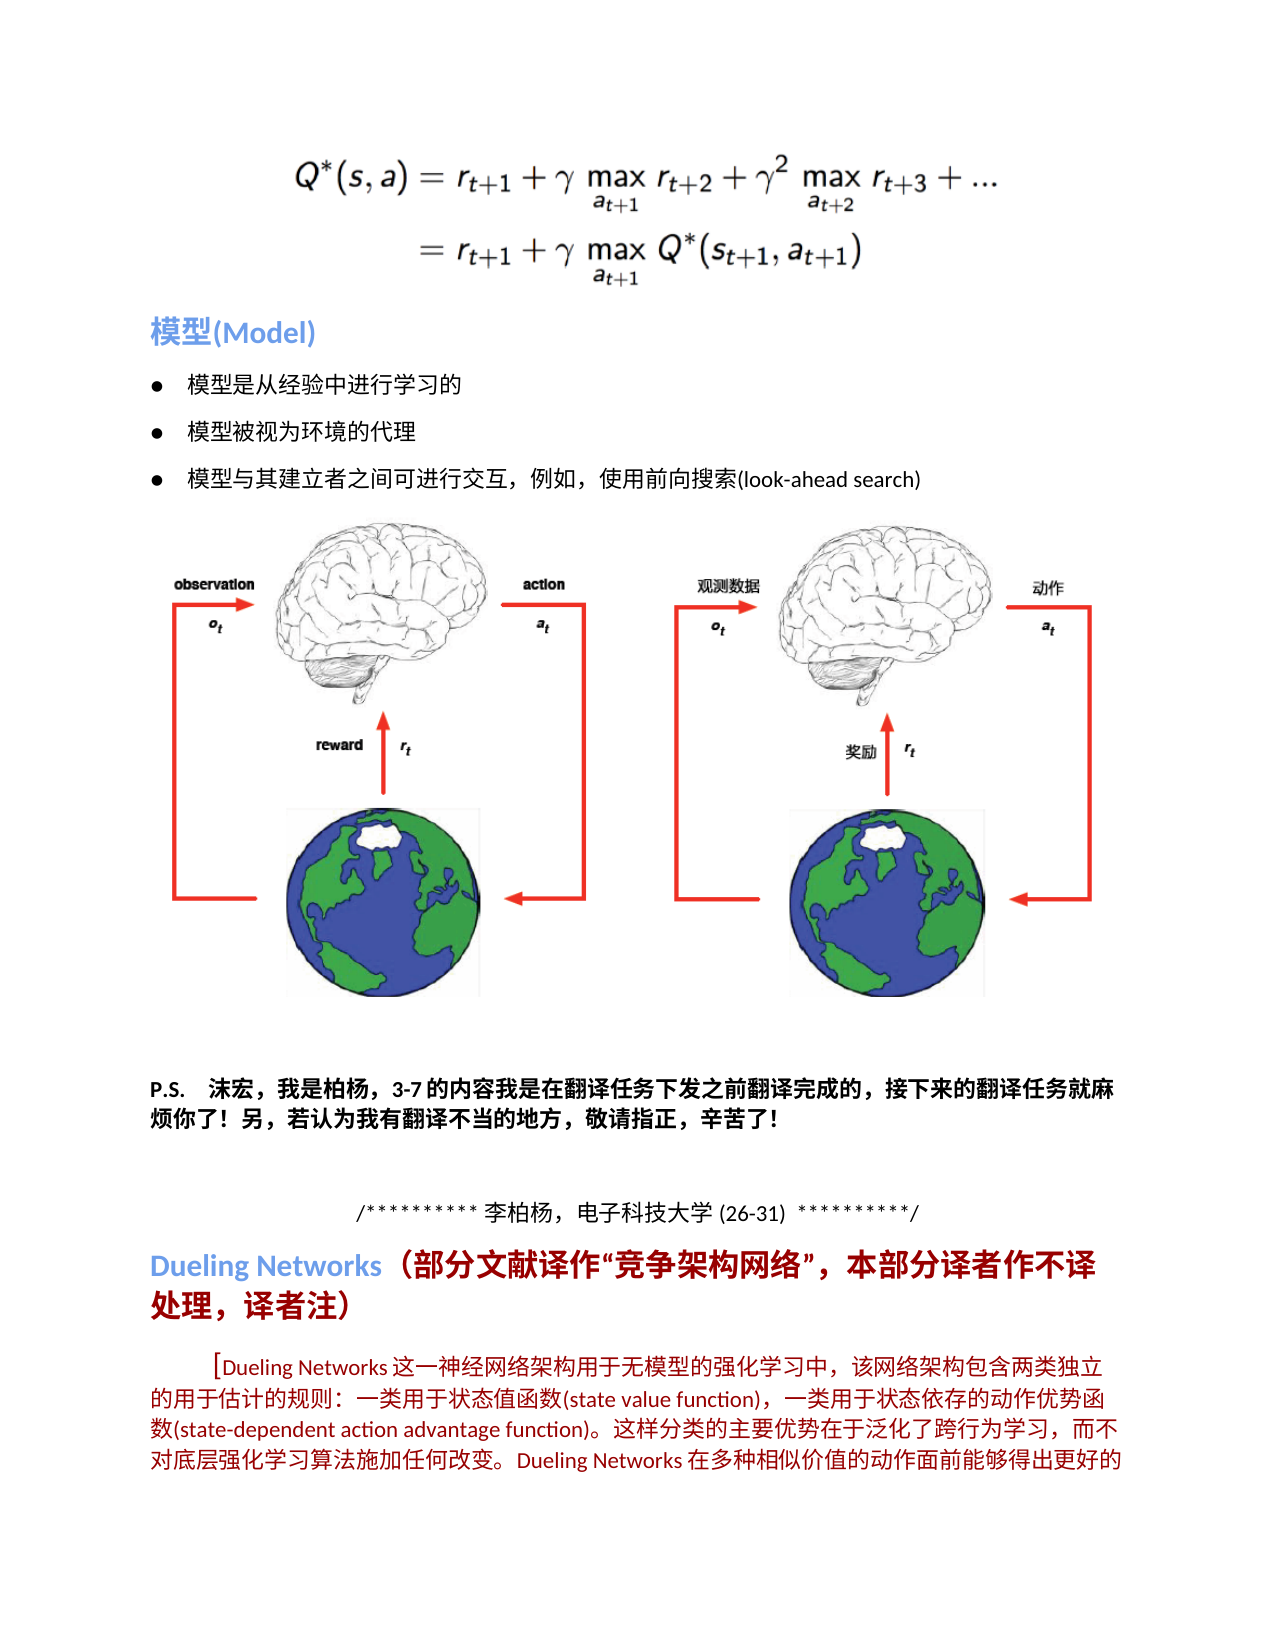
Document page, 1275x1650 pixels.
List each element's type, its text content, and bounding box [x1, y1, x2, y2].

text 模型(Model) [150, 313, 1125, 352]
text ● 模型与其建立者之间可进行交互，例如，使用前向搜索(look-ahead search) [150, 465, 1125, 493]
text ● 模型被视为环境的代理 [150, 418, 1125, 446]
picture [157, 511, 613, 1010]
text /********** 李柏杨，电子科技大学 (26-31) **********/ [150, 1199, 1125, 1227]
text Dueling Networks（部分文献译作“竞争架构网络”，本部分译者作不译处理，译者注） [150, 1246, 1125, 1325]
text P.S. 沫宏，我是柏杨，3-7的内容我是在翻译任务下发之前翻译完成的，接下来的翻译任务就麻烦你了！另，若认为我有翻译不当的地方，敬请指正，辛苦了！ [150, 1075, 1125, 1133]
text ● 模型是从经验中进行学习的 [150, 371, 1125, 399]
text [150, 1345, 1125, 1474]
picture [273, 150, 1002, 295]
picture [658, 514, 1118, 1010]
